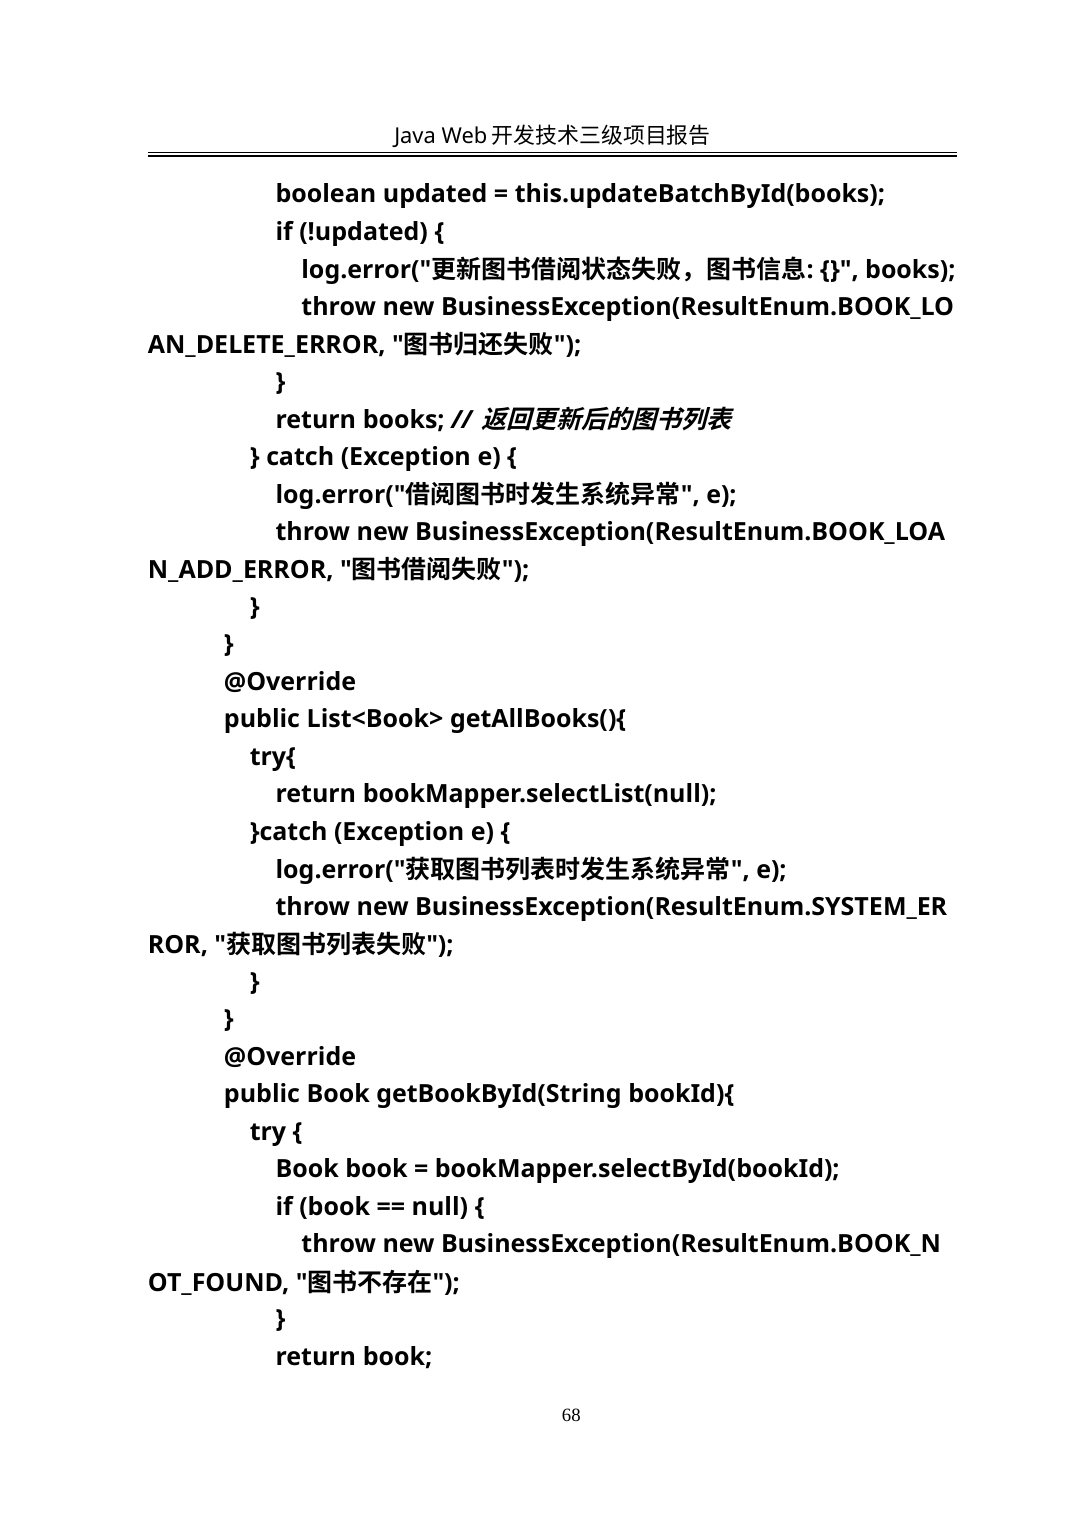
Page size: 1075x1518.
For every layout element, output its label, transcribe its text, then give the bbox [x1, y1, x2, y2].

text try { [148, 1112, 957, 1149]
text return bookMapper.selectList(null); [148, 774, 957, 812]
text @Override [148, 662, 957, 699]
text boolean updated = this.updateBatchById(books); [148, 174, 957, 212]
text throw new BusinessException(ResultEnum.SYSTEM_ERROR, "获取图书列表失败"); [148, 887, 957, 962]
text if (book == null) { [148, 1187, 957, 1224]
text return book; [148, 1337, 957, 1374]
text public Book getBookById(String bookId){ [148, 1074, 957, 1112]
text } [148, 999, 957, 1037]
text if (!updated) { [148, 212, 957, 249]
text public List<Book> getAllBooks(){ [148, 699, 957, 737]
text log.error("获取图书列表时发生系统异常", e); [148, 849, 957, 887]
text log.error("更新图书借阅状态失败，图书信息: {}", books); [148, 249, 957, 287]
text } [148, 624, 957, 662]
text } [148, 587, 957, 624]
text }catch (Exception e) { [148, 812, 957, 849]
text throw new BusinessException(ResultEnum.BOOK_LOAN_DELETE_ERROR, "图书归还失败"); [148, 287, 957, 362]
text Book book = bookMapper.selectById(bookId); [148, 1149, 957, 1187]
text } [148, 962, 957, 999]
text } [148, 1299, 957, 1337]
text } catch (Exception e) { [148, 437, 957, 474]
text throw new BusinessException(ResultEnum.BOOK_LOAN_ADD_ERROR, "图书借阅失败"); [148, 512, 957, 587]
text try{ [148, 737, 957, 774]
text log.error("借阅图书时发生系统异常", e); [148, 474, 957, 512]
text } [148, 362, 957, 399]
text @Override [148, 1037, 957, 1074]
text throw new BusinessException(ResultEnum.BOOK_NOT_FOUND, "图书不存在"); [148, 1224, 957, 1299]
text return books; // 返回更新后的图书列表 [148, 399, 957, 437]
